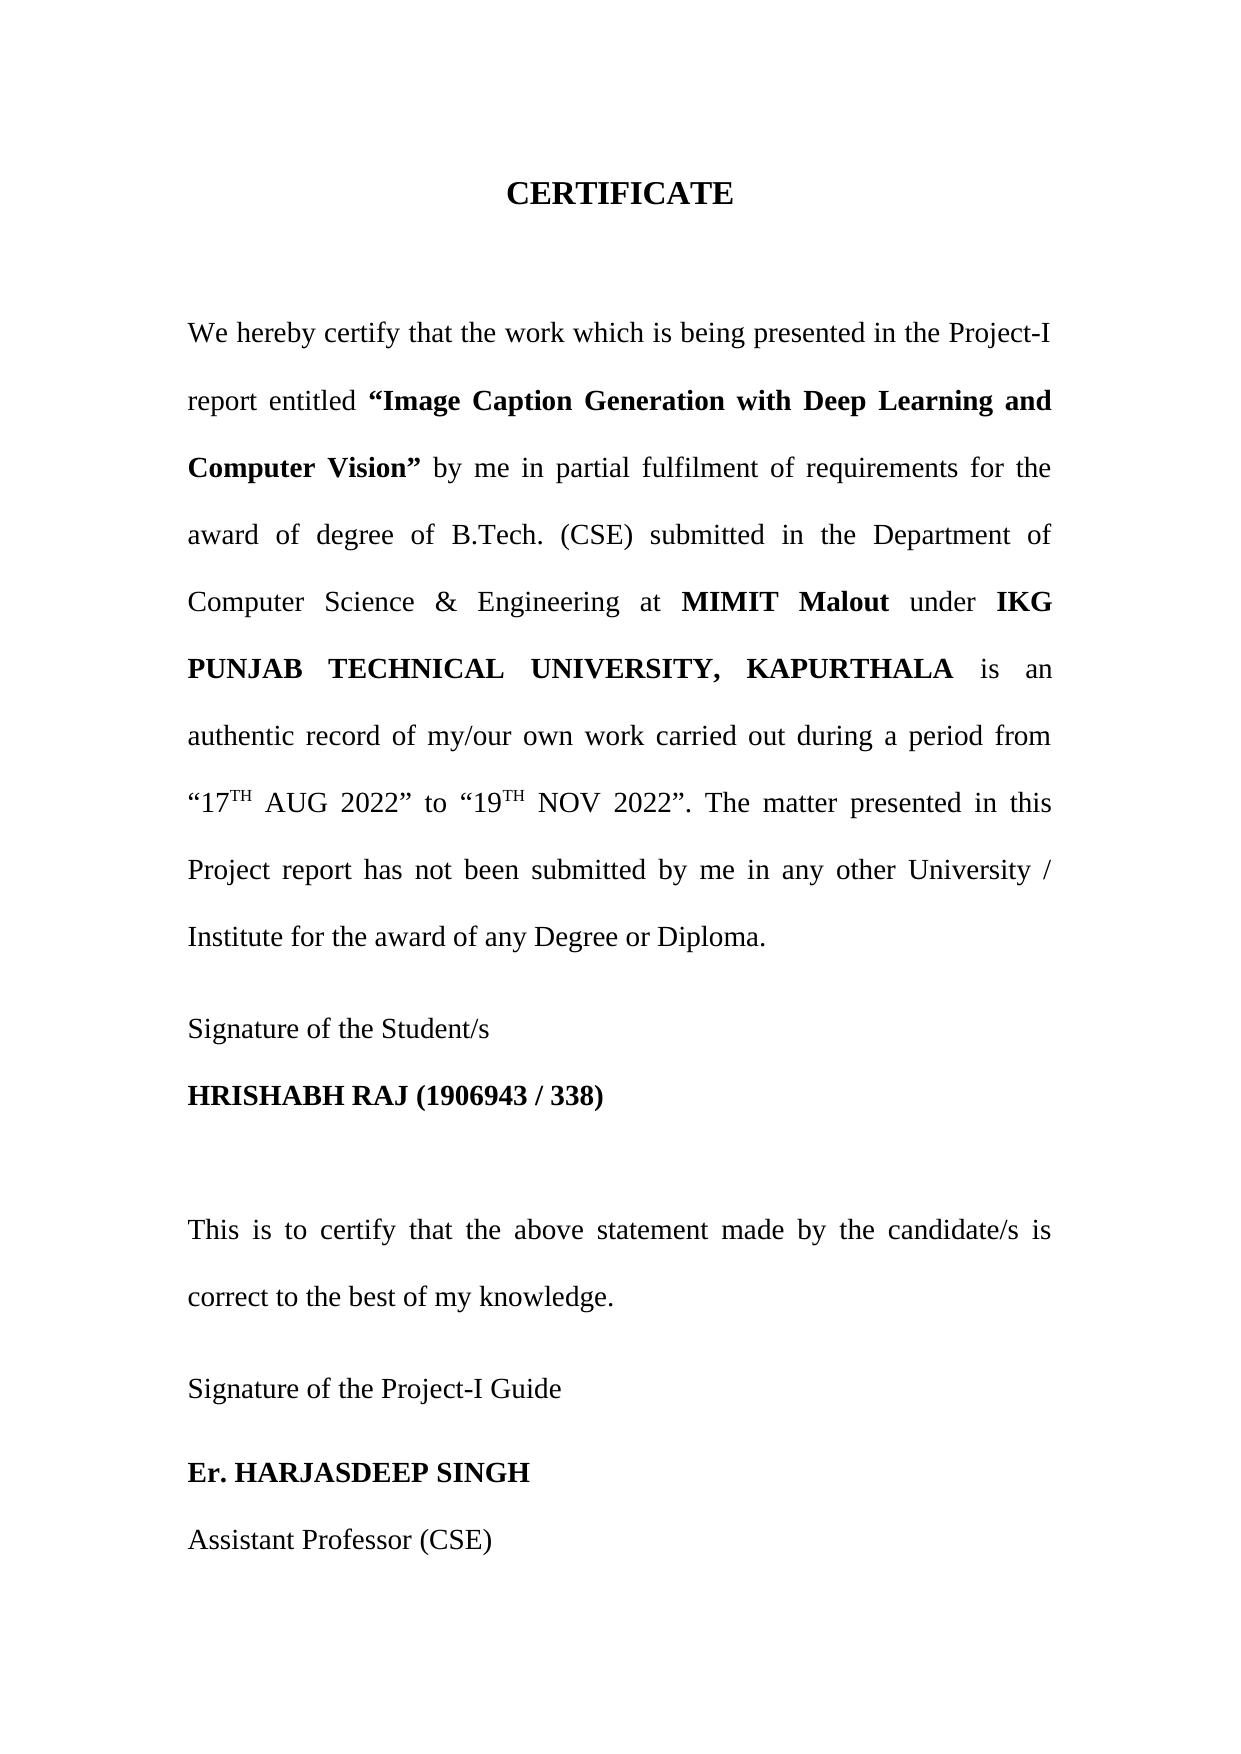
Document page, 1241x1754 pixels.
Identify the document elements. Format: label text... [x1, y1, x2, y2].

text Er. HARJASDEEP SINGH [187, 1455, 1053, 1489]
text Assistant Professor (CSE) [187, 1522, 1053, 1556]
text This is to certify that the above statement made by the candidate/s is correct to the best of my knowledge. [187, 1212, 1053, 1313]
text Signature of the Project-I Guide [187, 1372, 1053, 1405]
text CERTIFICATE [187, 173, 1053, 212]
text HRISHABH RAJ (1906943 / 338) [187, 1078, 1053, 1112]
text We hereby certify that the work which is being presented in the Project-I report entitled “Image Caption Generation with Deep Learning and Computer Vision” by me in partial fulfilment of requirements for the award of degree of B.Tech. (CSE) submitted in the Department of Computer Science & Engineering at MIMIT Malout under IKG PUNJAB TECHNICAL UNIVERSITY, KAPURTHALA is an authentic record of my/our own work carried out during a period from “17TH AUG 2022” to “19TH NOV 2022”. The matter presented in this Project report has not been submitted by me in any other University / Institute for the award of any Degree or Diploma. [187, 316, 1053, 953]
text Signature of the Student/s [187, 1011, 1053, 1045]
